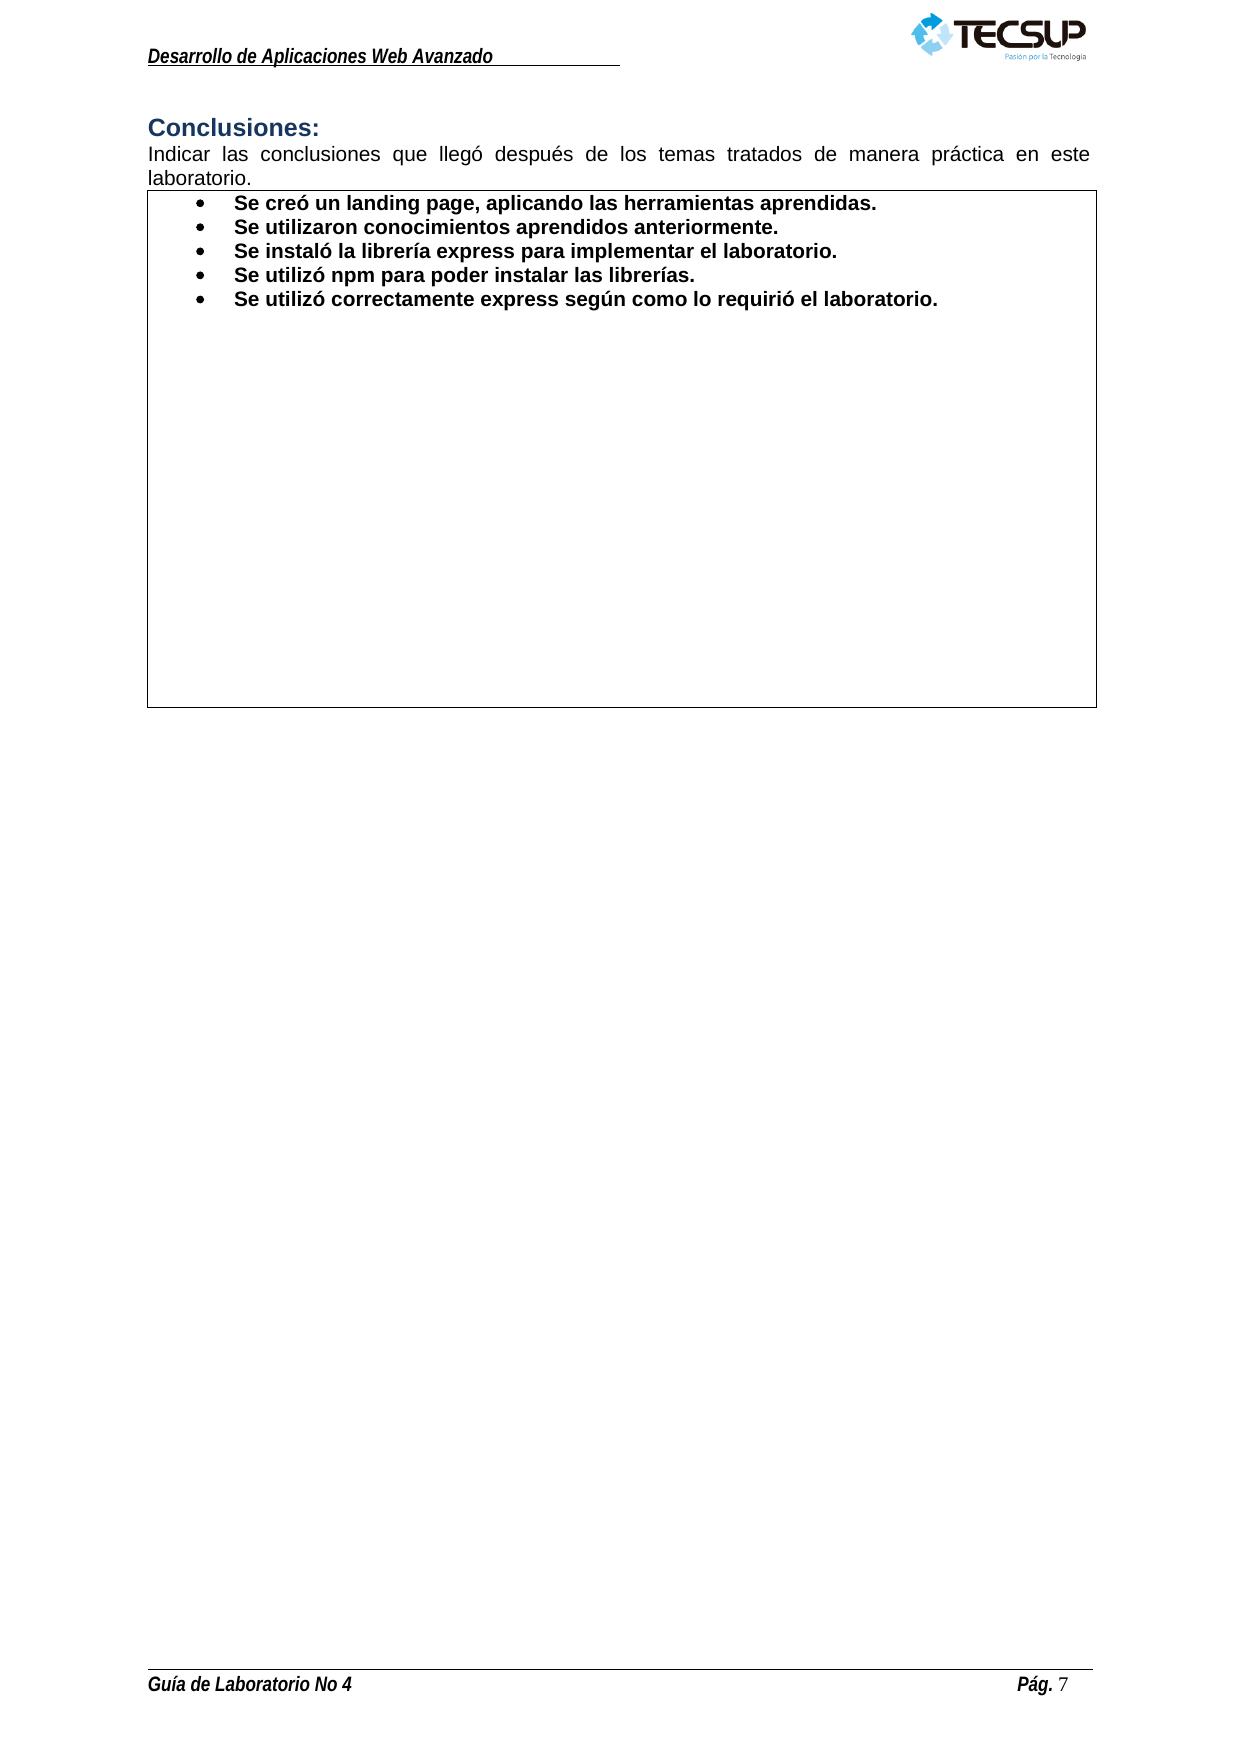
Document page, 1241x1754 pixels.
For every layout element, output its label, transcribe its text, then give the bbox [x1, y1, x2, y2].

table_header Se creó un landing page, aplicando las herramientas aprendidas. Se utilizaron conocimientos aprendidos anteriormente. Se instaló la librería express para implementar el laboratorio. Se utilizó npm para poder instalar las librerías. Se utilizó correctamente express según como lo requirió el laboratorio. [148, 191, 1096, 707]
picture [910, 13, 1090, 63]
text Conclusiones: [148, 113, 1092, 142]
text Indicar las conclusiones que llegó después de los temas tratados de manera práctica en este laboratorio. [148, 142, 1092, 190]
